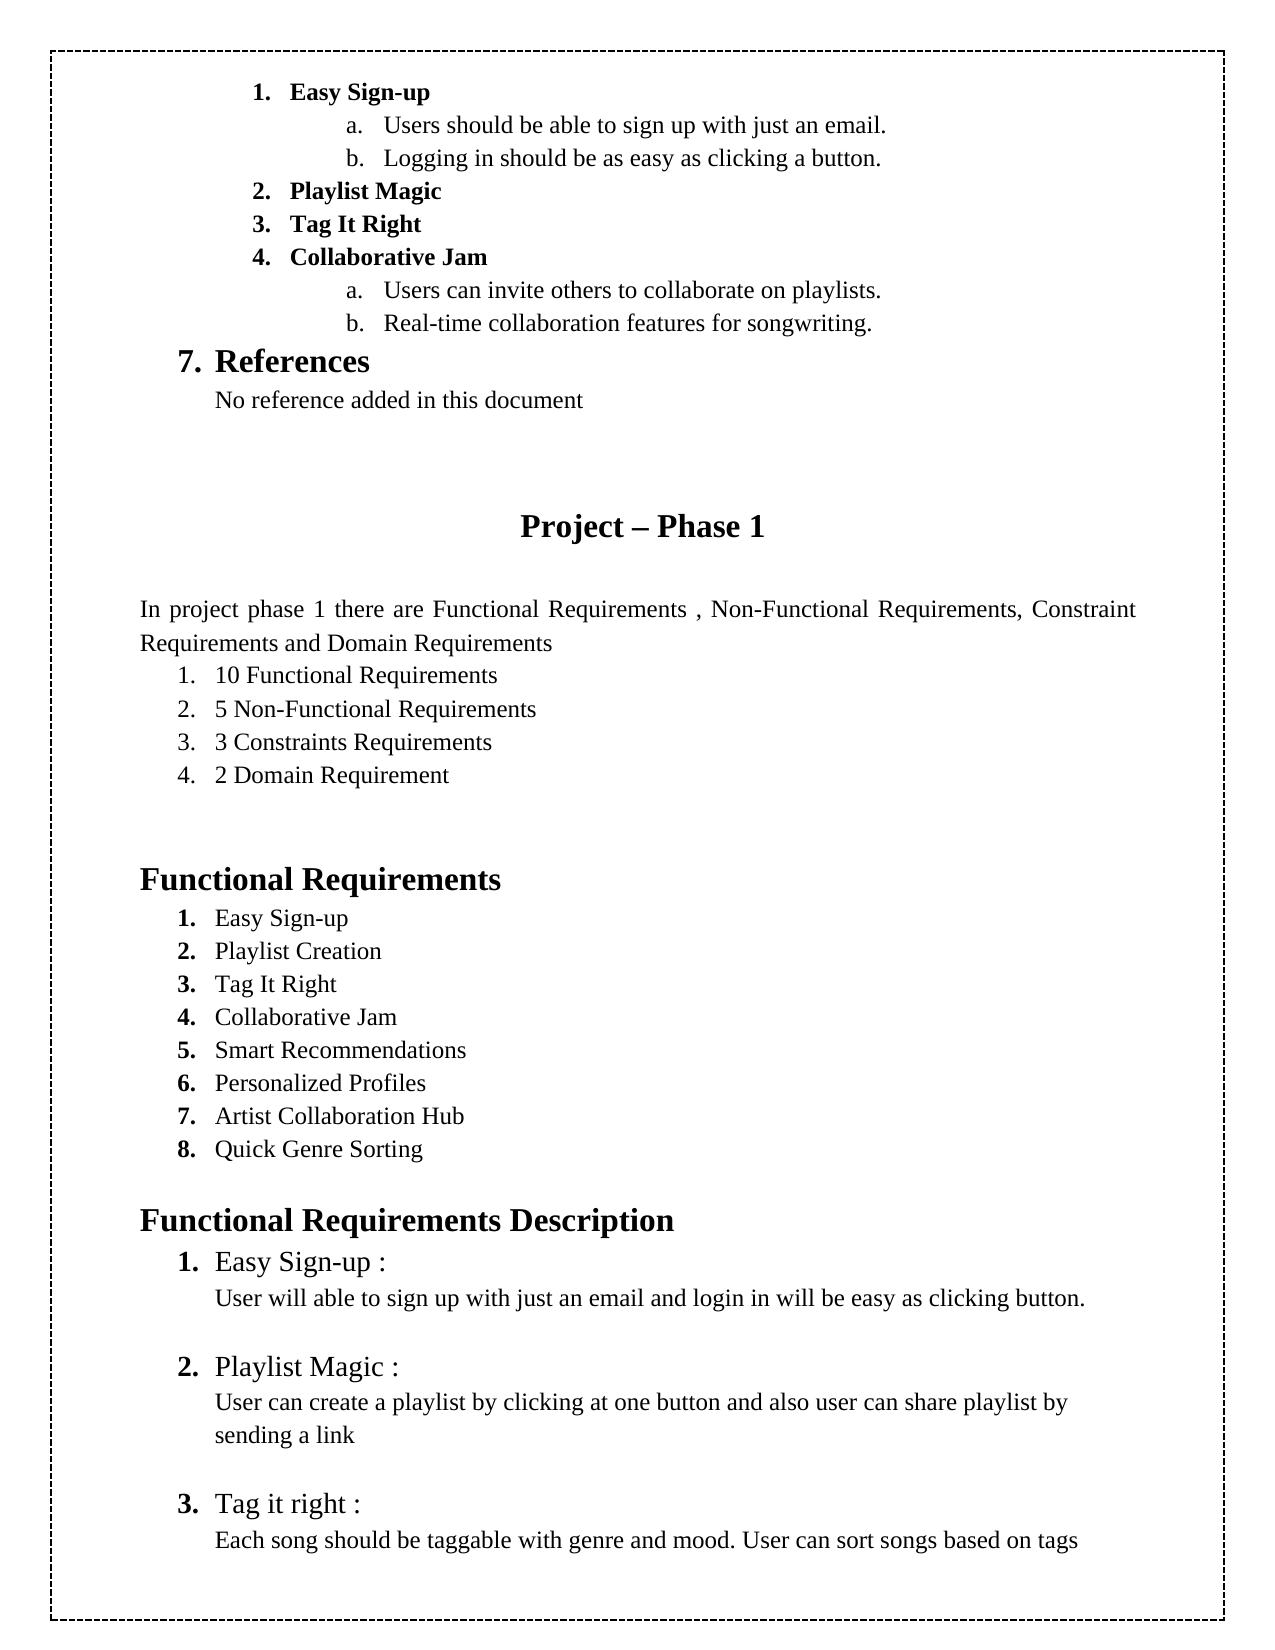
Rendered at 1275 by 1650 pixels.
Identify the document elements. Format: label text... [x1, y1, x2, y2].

list Smart Recommendations [177, 1035, 1137, 1064]
text Project – Phase 1 [139, 506, 1137, 545]
list Playlist Magic : [177, 1349, 1137, 1382]
list Logging in should be as easy as clicking a button. [346, 143, 1137, 172]
list Tag it right : [177, 1486, 1137, 1520]
list Artist Collaboration Hub [177, 1101, 1137, 1130]
text Functional Requirements [139, 859, 1137, 897]
list Collaborative Jam [252, 242, 1137, 271]
list 5 Non-Functional Requirements [177, 694, 1137, 722]
list Users can invite others to collaborate on playlists. [346, 275, 1137, 304]
list 10 Functional Requirements [177, 661, 1137, 689]
list Playlist Magic [252, 176, 1137, 205]
list Real-time collaboration features for songwriting. [346, 308, 1137, 337]
text User can create a playlist by clicking at one button and also user can share playlist by sending a link [214, 1387, 1137, 1449]
list Users should be able to sign up with just an email. [346, 110, 1137, 139]
list Easy Sign-up : [177, 1244, 1137, 1278]
list References [177, 341, 1137, 379]
text Functional Requirements Description [139, 1200, 1137, 1238]
list Easy Sign-up [177, 903, 1137, 932]
text Each song should be taggable with genre and mood. User can sort songs based on tags [139, 1525, 1137, 1553]
text In project phase 1 there are Functional Requirements , Non-Functional Requirements, Constraint Requirements and Domain Requirements [139, 594, 1137, 656]
list Easy Sign-up [252, 77, 1137, 106]
list Quick Genre Sorting [177, 1134, 1137, 1163]
list 3 Constraints Requirements [177, 727, 1137, 755]
list Tag It Right [252, 209, 1137, 238]
text No reference added in this document [214, 385, 1137, 414]
list Collaborative Jam [177, 1002, 1137, 1031]
list Tag It Right [177, 969, 1137, 998]
list 2 Domain Requirement [177, 760, 1137, 788]
text User will able to sign up with just an email and login in will be easy as clicking button. [214, 1283, 1137, 1311]
list Personalized Profiles [177, 1068, 1137, 1097]
list Playlist Creation [177, 936, 1137, 964]
